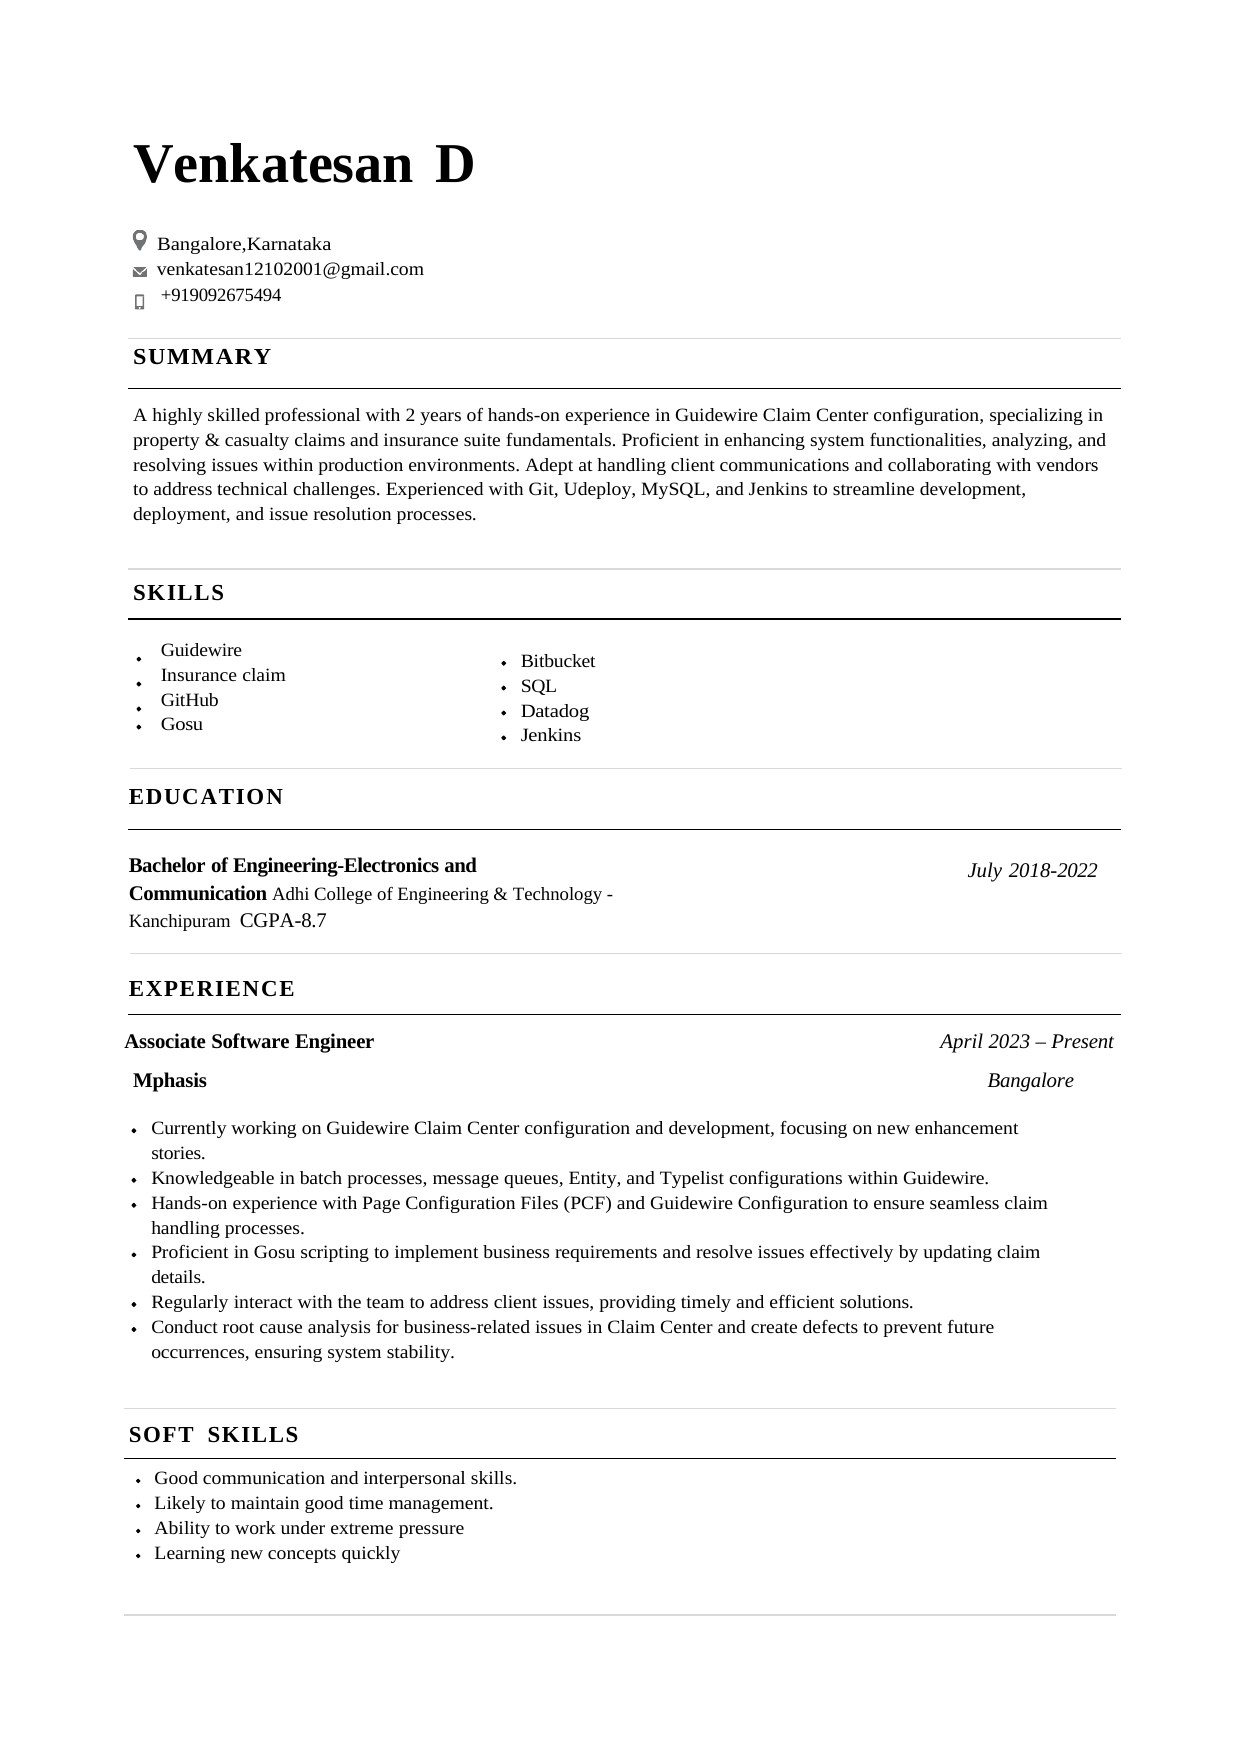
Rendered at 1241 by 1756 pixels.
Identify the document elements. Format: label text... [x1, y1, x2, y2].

text Mphasis Bangalore [133, 1067, 1122, 1092]
picture [132, 267, 147, 277]
title Venkatesan D [133, 133, 1122, 195]
subtitle EXPERIENCE [128, 975, 1122, 1001]
text Currently working on Guidewire Claim Center configuration and development, focusing on new enhancement stories. [151, 1117, 1072, 1163]
text Bachelor of Engineering-Electronics and Communication Adhi College of Engineering & Technology - Kanchipuram CGPA-8.7 [128, 853, 619, 932]
text A highly skilled professional with 2 years of hands-on experience in Guidewire Claim Center configuration, specializing in property & casualty claims and insurance suite fundamentals. Proficient in enhancing system functionalities, analyzing, and resolving issues within production environments. Adept at handling client communications and collaborating with vendors to address technical challenges. Experienced with Git, Udeploy, MySQL, and Jenkins to streamline development, deployment, and issue resolution processes. [133, 404, 1114, 525]
text Gosu [161, 714, 291, 735]
text July 2018-2022 [967, 858, 1122, 882]
text Knowledgeable in batch processes, message queues, Entity, and Typelist configurations within Guidewire. [151, 1167, 1122, 1188]
subtitle SOFT SKILLS [128, 1421, 1122, 1448]
text Conduct root cause analysis for business-related issues in Claim Center and create defects to prevent future occurrences, ensuring system stability. [151, 1316, 1072, 1362]
text venkatesan12102001@gmail.com [133, 256, 1122, 281]
subtitle EDUCATION [128, 783, 1122, 809]
text +919092675494 [161, 284, 1122, 306]
text Datadog Jenkins [521, 699, 629, 746]
text Bitbucket SQL [521, 650, 629, 696]
text Ability to work under extreme pressure Learning new concepts quickly [154, 1517, 531, 1563]
text Proficient in Gosu scripting to implement business requirements and resolve issues effectively by updating claim details. [151, 1241, 1072, 1288]
subtitle SKILLS [133, 579, 1122, 605]
picture [132, 230, 147, 251]
text Bangalore,Karnataka [133, 230, 1122, 255]
subtitle SUMMARY [133, 343, 1122, 370]
text Guidewire Insurance claim GitHub [161, 639, 291, 710]
text Regularly interact with the team to address client issues, providing timely and efficient solutions. [151, 1291, 1122, 1312]
text Good communication and interpersonal skills. Likely to maintain good time management. [154, 1467, 531, 1514]
text Associate Software Engineer April 2023 – Present [124, 1029, 1122, 1053]
text Hands-on experience with Page Configuration Files (PCF) and Guidewire Configuration to ensure seamless claim handling processes. [151, 1192, 1114, 1238]
